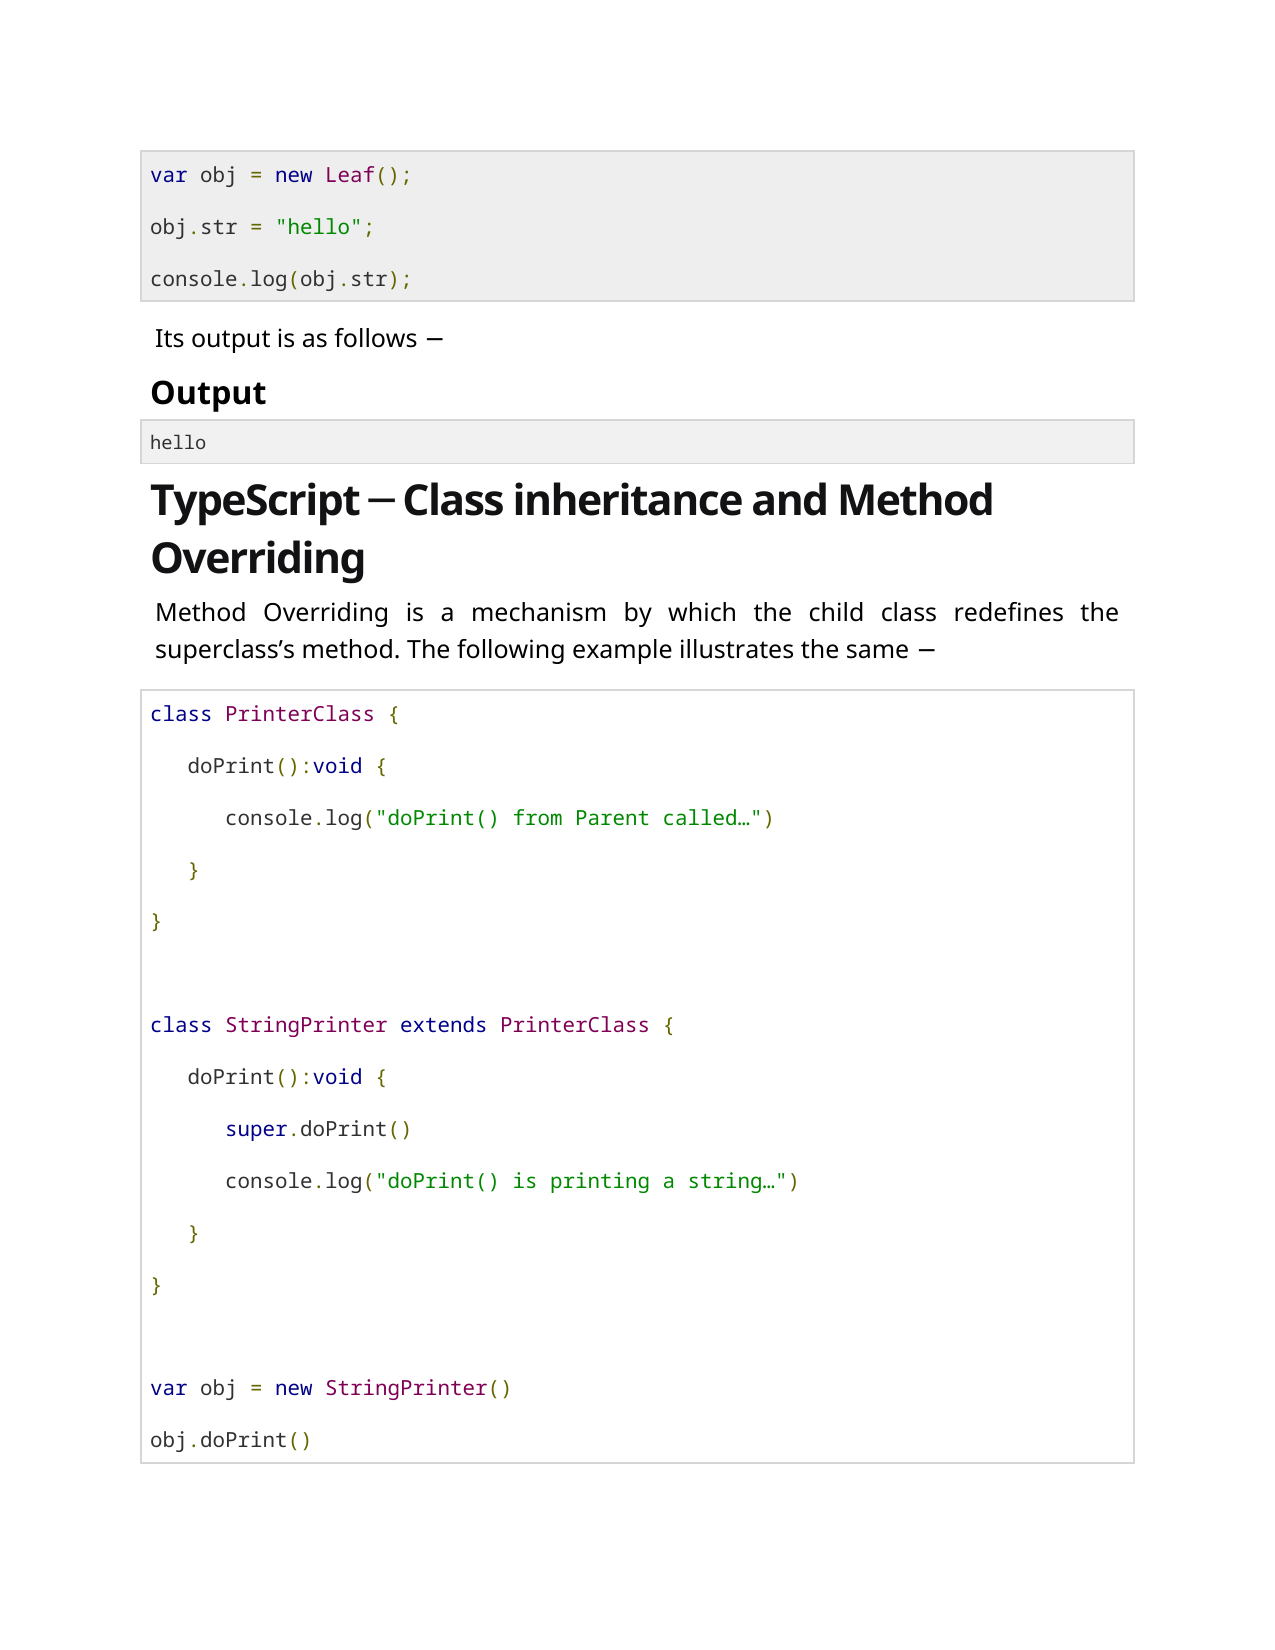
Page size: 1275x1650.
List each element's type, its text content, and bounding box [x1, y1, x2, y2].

text obj.doPrint() [142, 1416, 1133, 1462]
text var obj = new StringPrinter() [142, 1364, 1133, 1402]
text doPrint():void { [142, 741, 1133, 779]
text } [142, 897, 1133, 935]
subtitle Output [150, 370, 1120, 414]
text console.log("doPrint() from Parent called…") [142, 793, 1133, 831]
text Method Overriding is a mechanism by which the child class redefines the superclass’s method. The following example illustrates the same − [155, 591, 1120, 666]
text } [142, 1208, 1133, 1246]
text super.doPrint() [142, 1104, 1133, 1143]
text Its output is as follows − [155, 318, 1120, 355]
text } [142, 1260, 1133, 1298]
text hello [142, 421, 1133, 463]
text console.log("doPrint() is printing a string…") [142, 1156, 1133, 1194]
text class PrinterClass { [142, 691, 1133, 728]
text obj.str = "hello"; [142, 202, 1133, 240]
subtitle TypeScript ─ Class inheritance and Method Overriding [150, 469, 1120, 586]
text doPrint():void { [142, 1052, 1133, 1091]
text var obj = new Leaf(); [142, 152, 1133, 188]
text class StringPrinter extends PrinterClass { [142, 1001, 1133, 1039]
text } [142, 845, 1133, 883]
text console.log(obj.str); [142, 254, 1133, 300]
